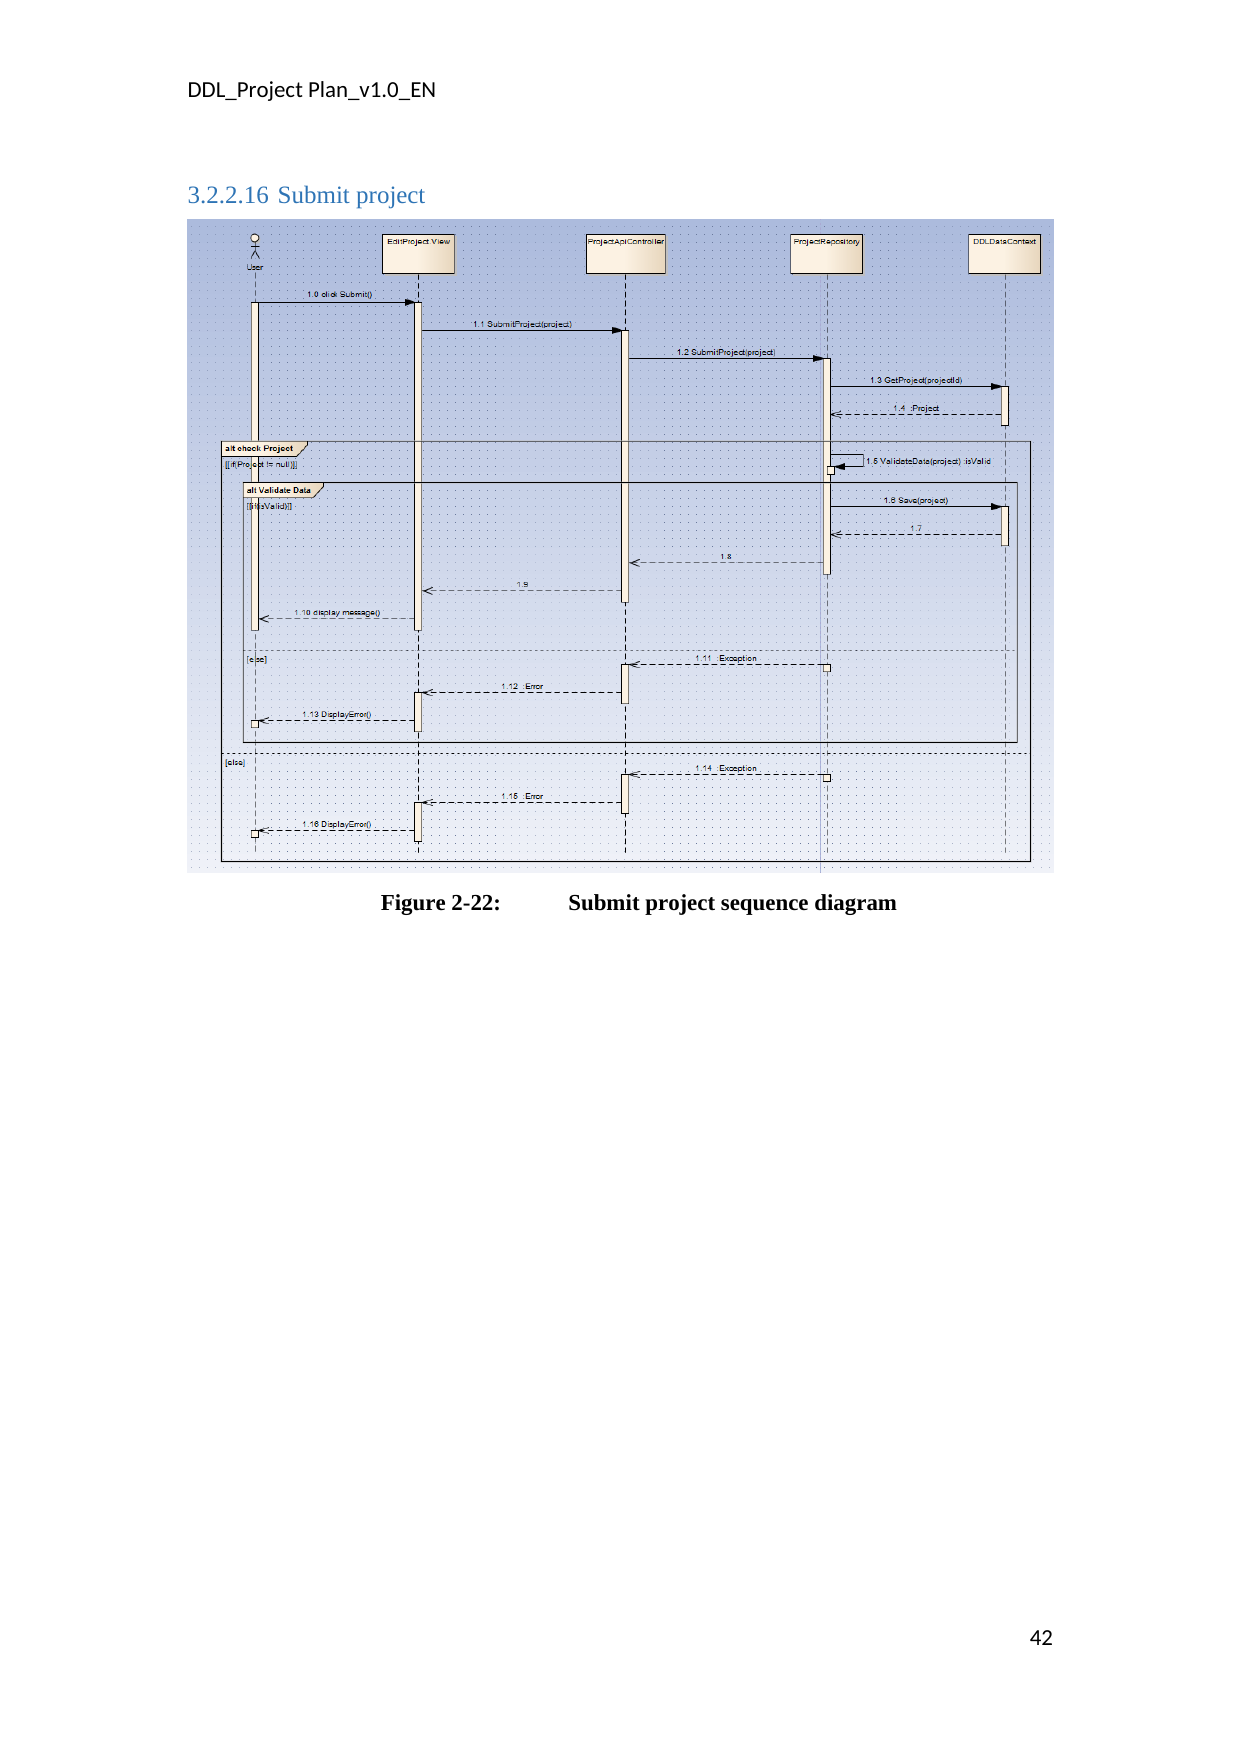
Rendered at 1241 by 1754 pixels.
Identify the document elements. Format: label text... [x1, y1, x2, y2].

picture [187, 219, 1054, 873]
subtitle Submit project [187, 180, 1053, 209]
text Submit project sequence diagram [225, 889, 1053, 915]
